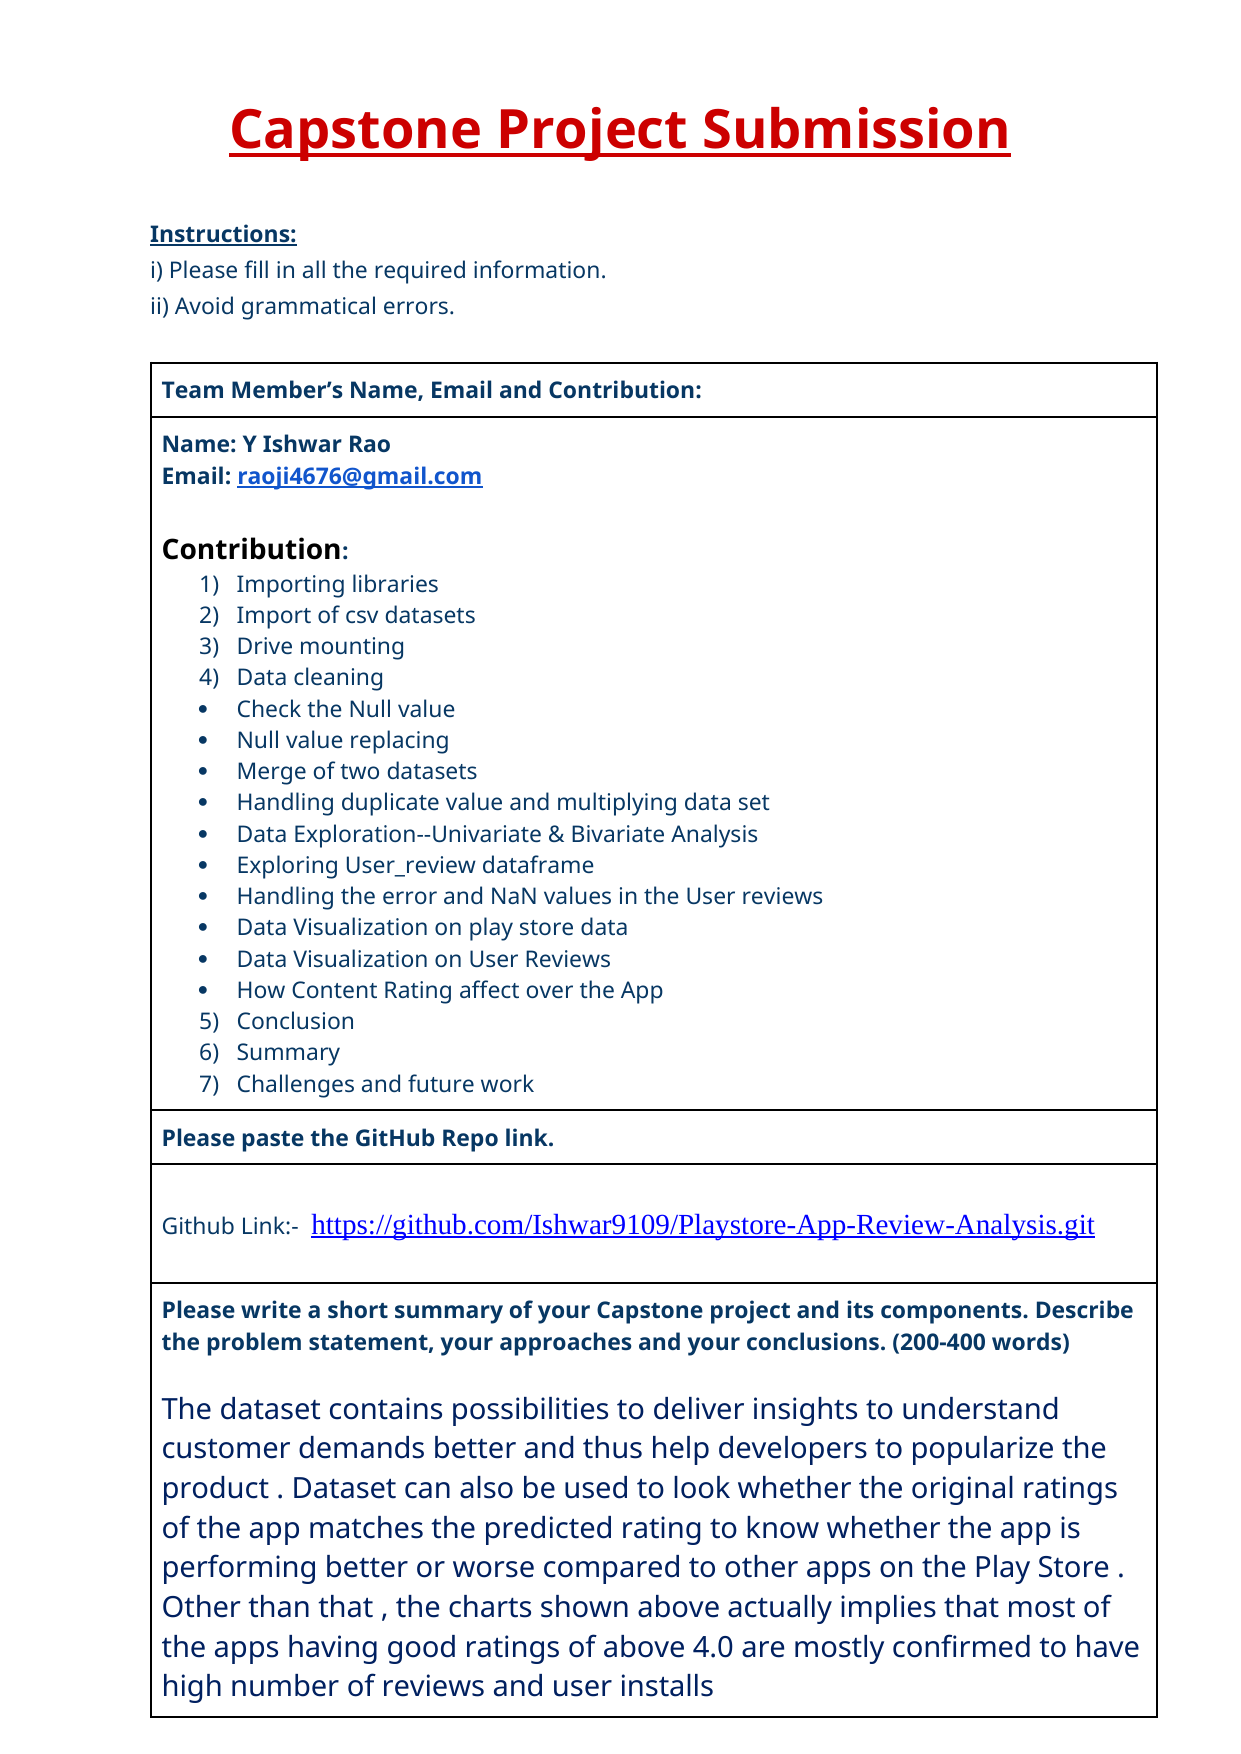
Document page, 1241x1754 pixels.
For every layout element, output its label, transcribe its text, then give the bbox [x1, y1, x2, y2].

table_cell Github Link:- https://github.com/Ishwar9109/Playstore-App-Review-Analysis.git [152, 1165, 1156, 1282]
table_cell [152, 1284, 1156, 1716]
table_cell Please paste the GitHub Repo link. [152, 1111, 1156, 1163]
table_header Team Member’s Name, Email and Contribution: [152, 364, 1156, 416]
text i) Please fill in all the required information. [150, 254, 1090, 285]
text ii) Avoid grammatical errors. [150, 290, 1090, 321]
text Instructions: [150, 218, 1090, 249]
title Capstone Project Submission [150, 91, 1090, 165]
table_cell Name: Y Ishwar Rao Email: raoji4676@gmail.com Contribution: Importing libraries Import of csv datasets Drive mounting Data cleaning Check the Null value Null value replacing Merge of two datasets Handling duplicate value and multiplying data set Data Exploration--Univariate & Bivariate Analysis Exploring User_review dataframe Handling the error and NaN values in the User reviews Data Visualization on play store data Data Visualization on User Reviews How Content Rating affect over the App Conclusion Summary Challenges and future work [152, 418, 1156, 1109]
